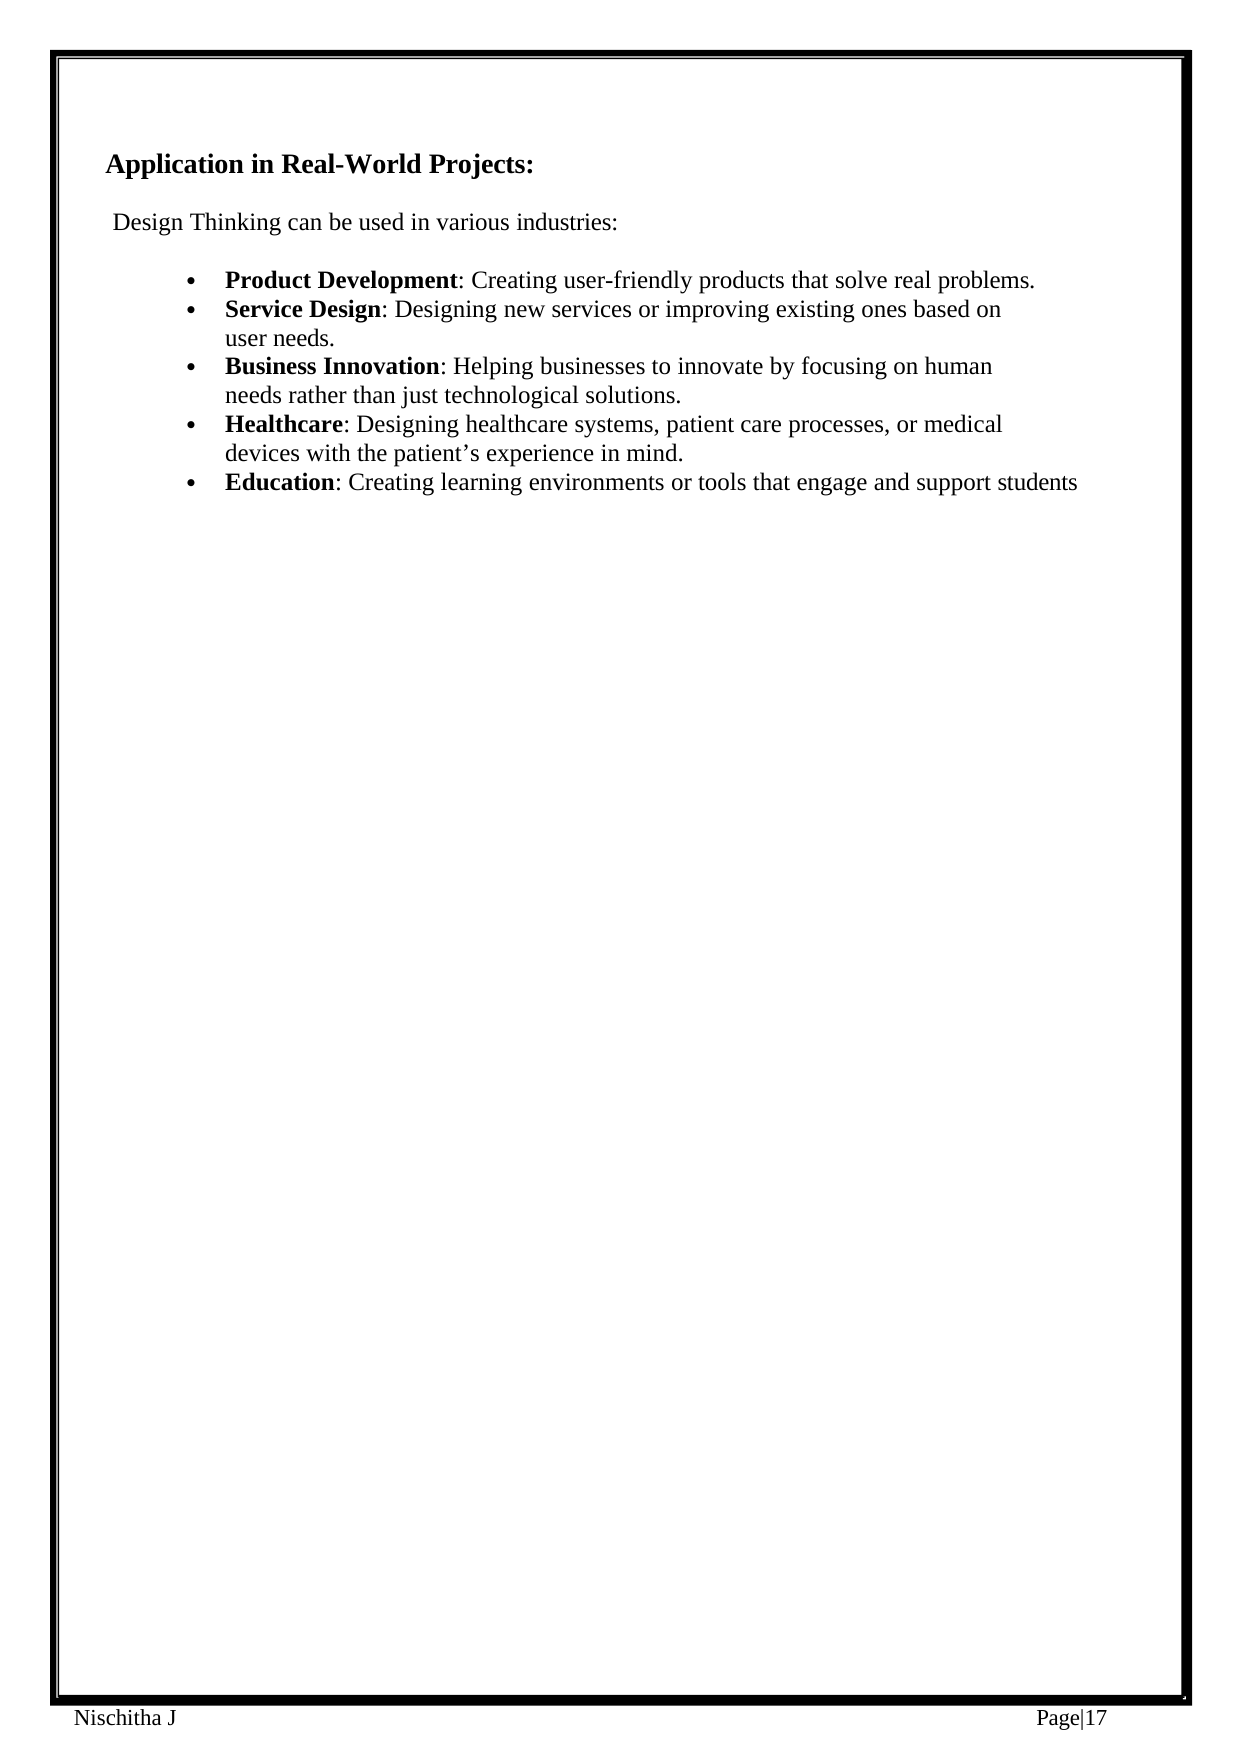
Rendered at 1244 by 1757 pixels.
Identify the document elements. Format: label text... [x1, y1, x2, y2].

text Design Thinking can be used in various industries: [112, 207, 1111, 236]
list Education: Creating learning environments or tools that engage and support students [187, 467, 1111, 495]
list Business Innovation: Helping businesses to innovate by focusing on human needs rather than just technological solutions. [187, 351, 1045, 409]
list Product Development: Creating user-friendly products that solve real problems. [187, 265, 1111, 294]
subtitle Application in Real-World Projects: [105, 147, 1111, 179]
list Service Design: Designing new services or improving existing ones based on user needs. [187, 294, 1039, 351]
list Healthcare: Designing healthcare systems, patient care processes, or medical devices with the patient’s experience in mind. [187, 409, 1073, 466]
